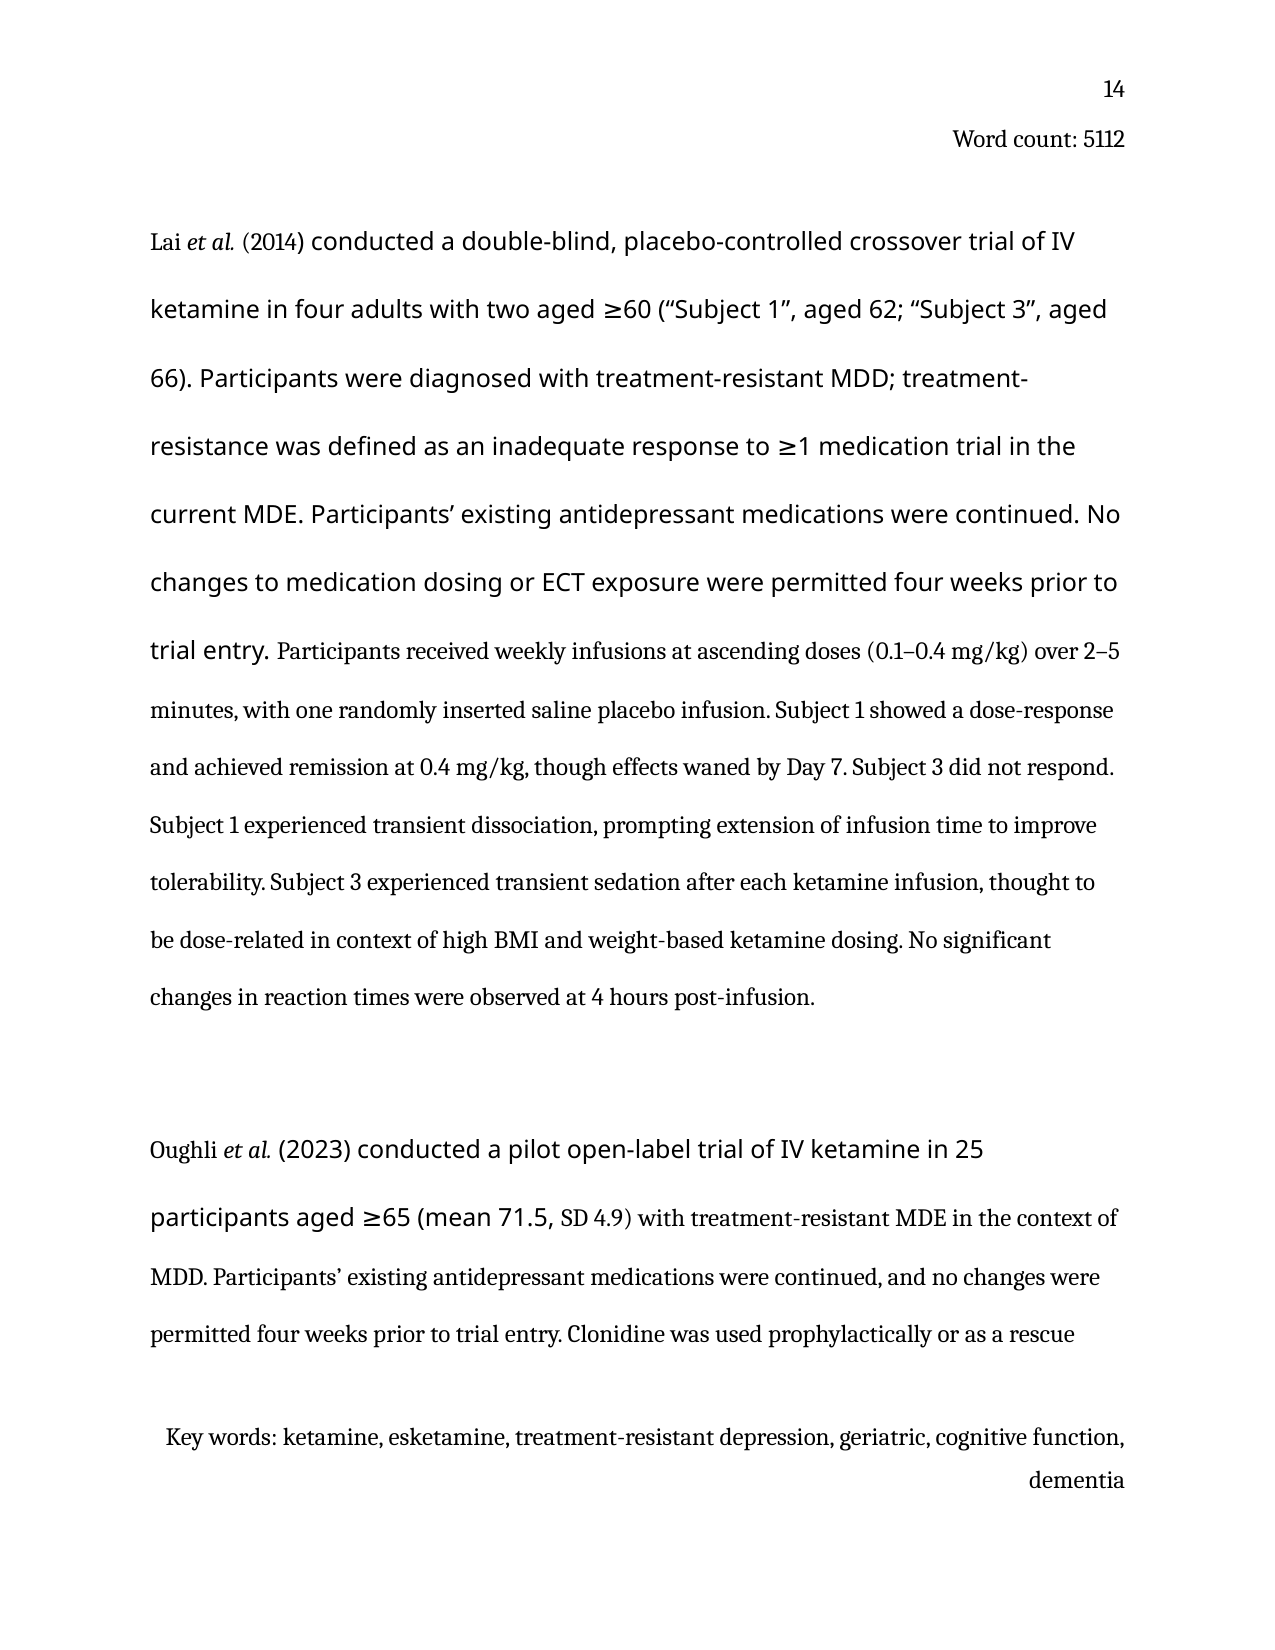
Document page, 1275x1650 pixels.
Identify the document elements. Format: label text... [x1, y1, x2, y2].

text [150, 1131, 1125, 1349]
text Lai et al. (2014) conducted a double-blind, placebo-controlled crossover trial of IV ketamine in four adults with two aged ≥60 (“Subject 1”, aged 62; “Subject 3”, aged 66). Participants were diagnosed with treatment-resistant MDD; treatment-resistance was defined as an inadequate response to ≥1 medication trial in the current MDE. Participants’ existing antidepressant medications were continued. No changes to medication dosing or ECT exposure were permitted four weeks prior to trial entry. Participants received weekly infusions at ascending doses (0.1–0.4 mg/kg) over 2–5 minutes, with one randomly inserted saline placebo infusion. Subject 1 showed a dose-response and achieved remission at 0.4 mg/kg, though effects waned by Day 7. Subject 3 did not respond. Subject 1 experienced transient dissociation, prompting extension of infusion time to improve tolerability. Subject 3 experienced transient sedation after each ketamine infusion, thought to be dose-related in context of high BMI and weight-based ketamine dosing. No significant changes in reaction times were observed at 4 hours post-infusion. [150, 224, 1125, 1012]
